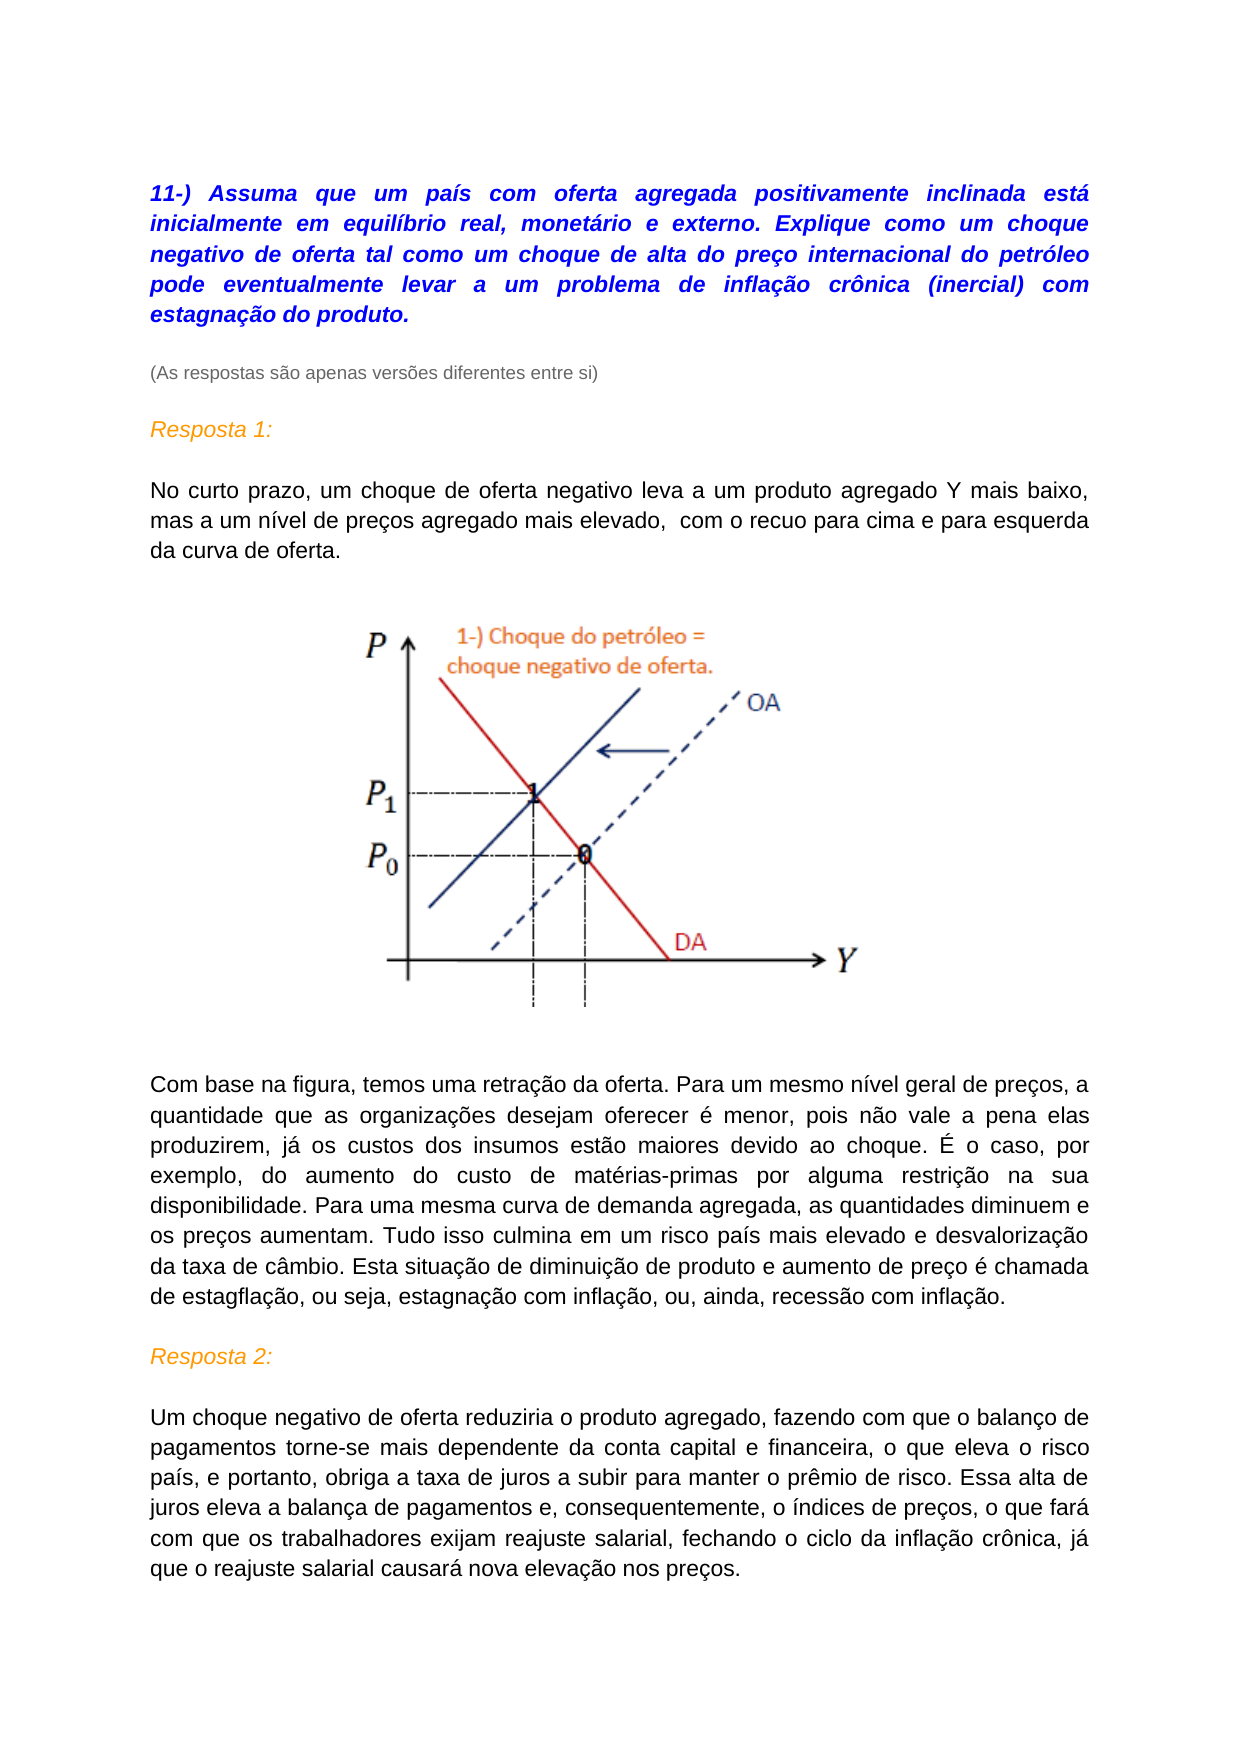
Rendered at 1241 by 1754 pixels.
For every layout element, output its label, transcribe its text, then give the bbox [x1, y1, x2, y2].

picture [359, 597, 882, 1007]
text Resposta 2: [150, 1343, 1090, 1369]
text 11-) Assuma que um país com oferta agregada positivamente inclinada está inicialmente em equilíbrio real, monetário e externo. Explique como um choque negativo de oferta tal como um choque de alta do preço internacional do petróleo pode eventualmente levar a um problema de inflação crônica (inercial) com estagnação do produto. [150, 180, 1090, 327]
text Um choque negativo de oferta reduziria o produto agregado, fazendo com que o balanço de pagamentos torne-se mais dependente da conta capital e financeira, o que eleva o risco país, e portanto, obriga a taxa de juros a subir para manter o prêmio de risco. Essa alta de juros eleva a balança de pagamentos e, consequentemente, o índices de preços, o que fará com que os trabalhadores exijam reajuste salarial, fechando o ciclo da inflação crônica, já que o reajuste salarial causará nova elevação nos preços. [150, 1404, 1090, 1581]
text (As respostas são apenas versões diferentes entre si) [150, 361, 1090, 383]
text Com base na figura, temos uma retração da oferta. Para um mesmo nível geral de preços, a quantidade que as organizações desejam oferecer é menor, pois não vale a pena elas produzirem, já os custos dos insumos estão maiores devido ao choque. É o caso, por exemplo, do aumento do custo de matérias-primas por alguma restrição na sua disponibilidade. Para uma mesma curva de demanda agregada, as quantidades diminuem e os preços aumentam. Tudo isso culmina em um risco país mais elevado e desvalorização da taxa de câmbio. Esta situação de diminuição de produto e aumento de preço é chamada de estagflação, ou seja, estagnação com inflação, ou, ainda, recessão com inflação. [150, 1071, 1090, 1309]
text No curto prazo, um choque de oferta negativo leva a um produto agregado Y mais baixo, mas a um nível de preços agregado mais elevado, com o recuo para cima e para esquerda da curva de oferta. [150, 477, 1090, 564]
text Resposta 1: [150, 416, 1090, 443]
